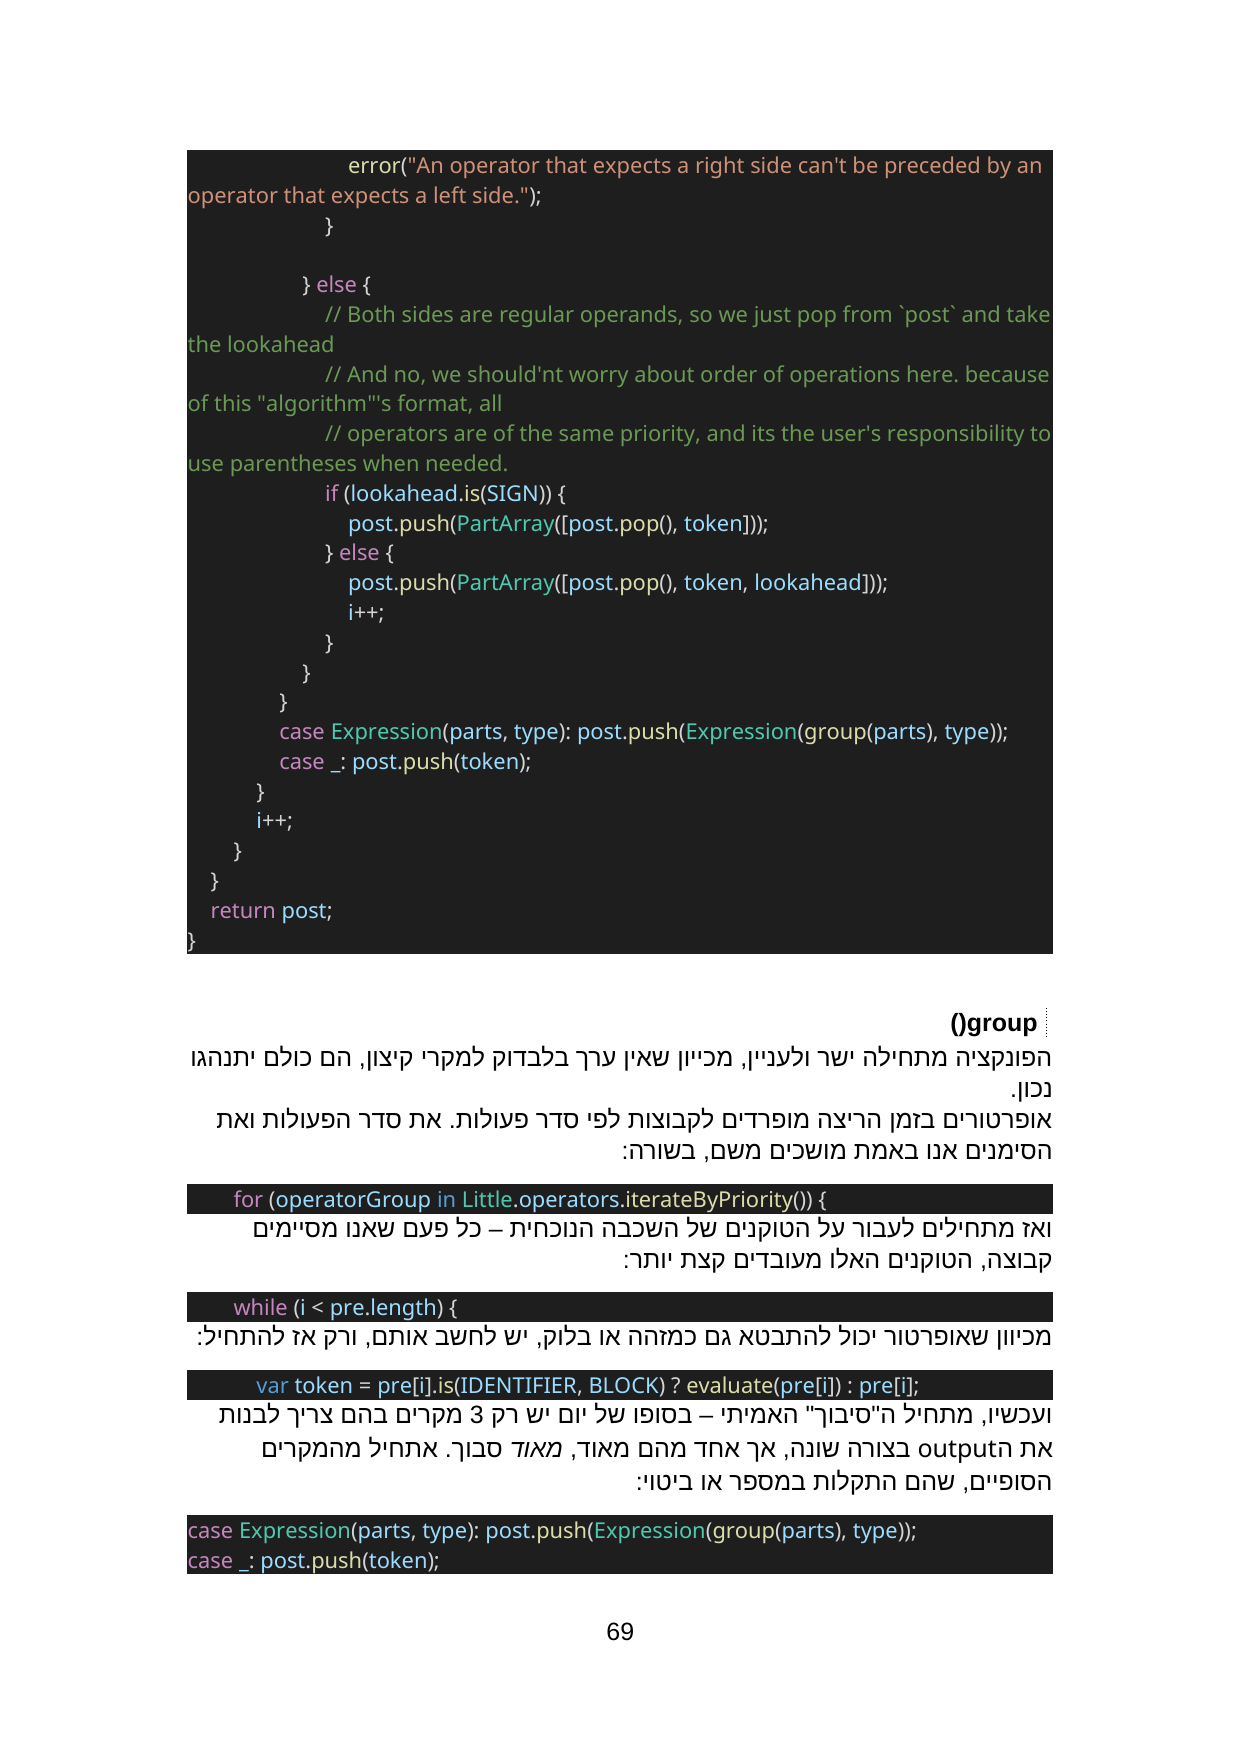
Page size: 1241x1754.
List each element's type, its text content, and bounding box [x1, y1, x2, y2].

text // operators are of the same priority, and its the user's responsibility to use parentheses when needed. [187, 418, 1053, 478]
text הפונקציה מתחילה ישר ולעניין, מכייון שאין ערך בלבדוק למקרי קיצון, הם כולם יתנהגו נכון. אופרטורים בזמן הריצה מופרדים לקבוצות לפי סדר פעולות. את סדר הפעולות ואת הסימנים אנו באמת מושכים משם, בשורה: [187, 1043, 1053, 1165]
text ואז מתחילים לעבור על הטוקנים של השכבה הנוכחית – כל פעם שאנו מסיימים קבוצה, הטוקנים האלו מעובדים קצת יותר: [187, 1214, 1053, 1273]
text } else { [187, 269, 1053, 299]
text error("An operator that expects a right side can't be preceded by an operator that expects a left side."); [187, 150, 1053, 209]
text } else { [187, 537, 1053, 567]
text post.push(PartArray([post.pop(), token, lookahead])); [187, 567, 1053, 597]
text for (operatorGroup in Little.operators.iterateByPriority()) { [187, 1184, 1053, 1214]
text var token = pre[i].is(IDENTIFIER, BLOCK) ? evaluate(pre[i]) : pre[i]; [187, 1370, 1053, 1400]
text case Expression(parts, type): post.push(Expression(group(parts), type)); [187, 1515, 1053, 1544]
text i++; [187, 597, 1053, 627]
text case _: post.push(token); [187, 1544, 1053, 1574]
text return post; [187, 895, 1053, 924]
text } [187, 627, 1053, 656]
text מכיוון שאופרטור יכול להתבטא גם כמזהה או בלוק, יש לחשב אותם, ורק אז להתחיל: [187, 1322, 1053, 1351]
text post.push(PartArray([post.pop(), token])); [187, 507, 1053, 537]
text } [187, 835, 1053, 865]
text if (lookahead.is(SIGN)) { [187, 478, 1053, 507]
text case Expression(parts, type): post.push(Expression(group(parts), type)); [187, 716, 1053, 746]
text } [187, 924, 1053, 954]
text ועכשיו, מתחיל ה"סיבוך" האמיתי – בסופו של יום יש רק 3 מקרים בהם צריך לבנות את הoutput בצורה שונה, אך אחד מהם מאוד, מאוד סבוך. אתחיל מהמקרים הסופיים, שהם התקלות במספר או ביטוי: [187, 1400, 1053, 1496]
text i++; [187, 805, 1053, 835]
subtitle group() [187, 1008, 1047, 1037]
text // Both sides are regular operands, so we just pop from `post` and take the lookahead [187, 299, 1053, 358]
text } [187, 209, 1053, 239]
text } [187, 686, 1053, 716]
text while (i < pre.length) { [187, 1292, 1053, 1322]
text } [187, 776, 1053, 805]
text case _: post.push(token); [187, 746, 1053, 776]
text // And no, we should'nt worry about order of operations here. because of this "algorithm"'s format, all [187, 358, 1053, 418]
text } [187, 865, 1053, 895]
text } [187, 656, 1053, 686]
